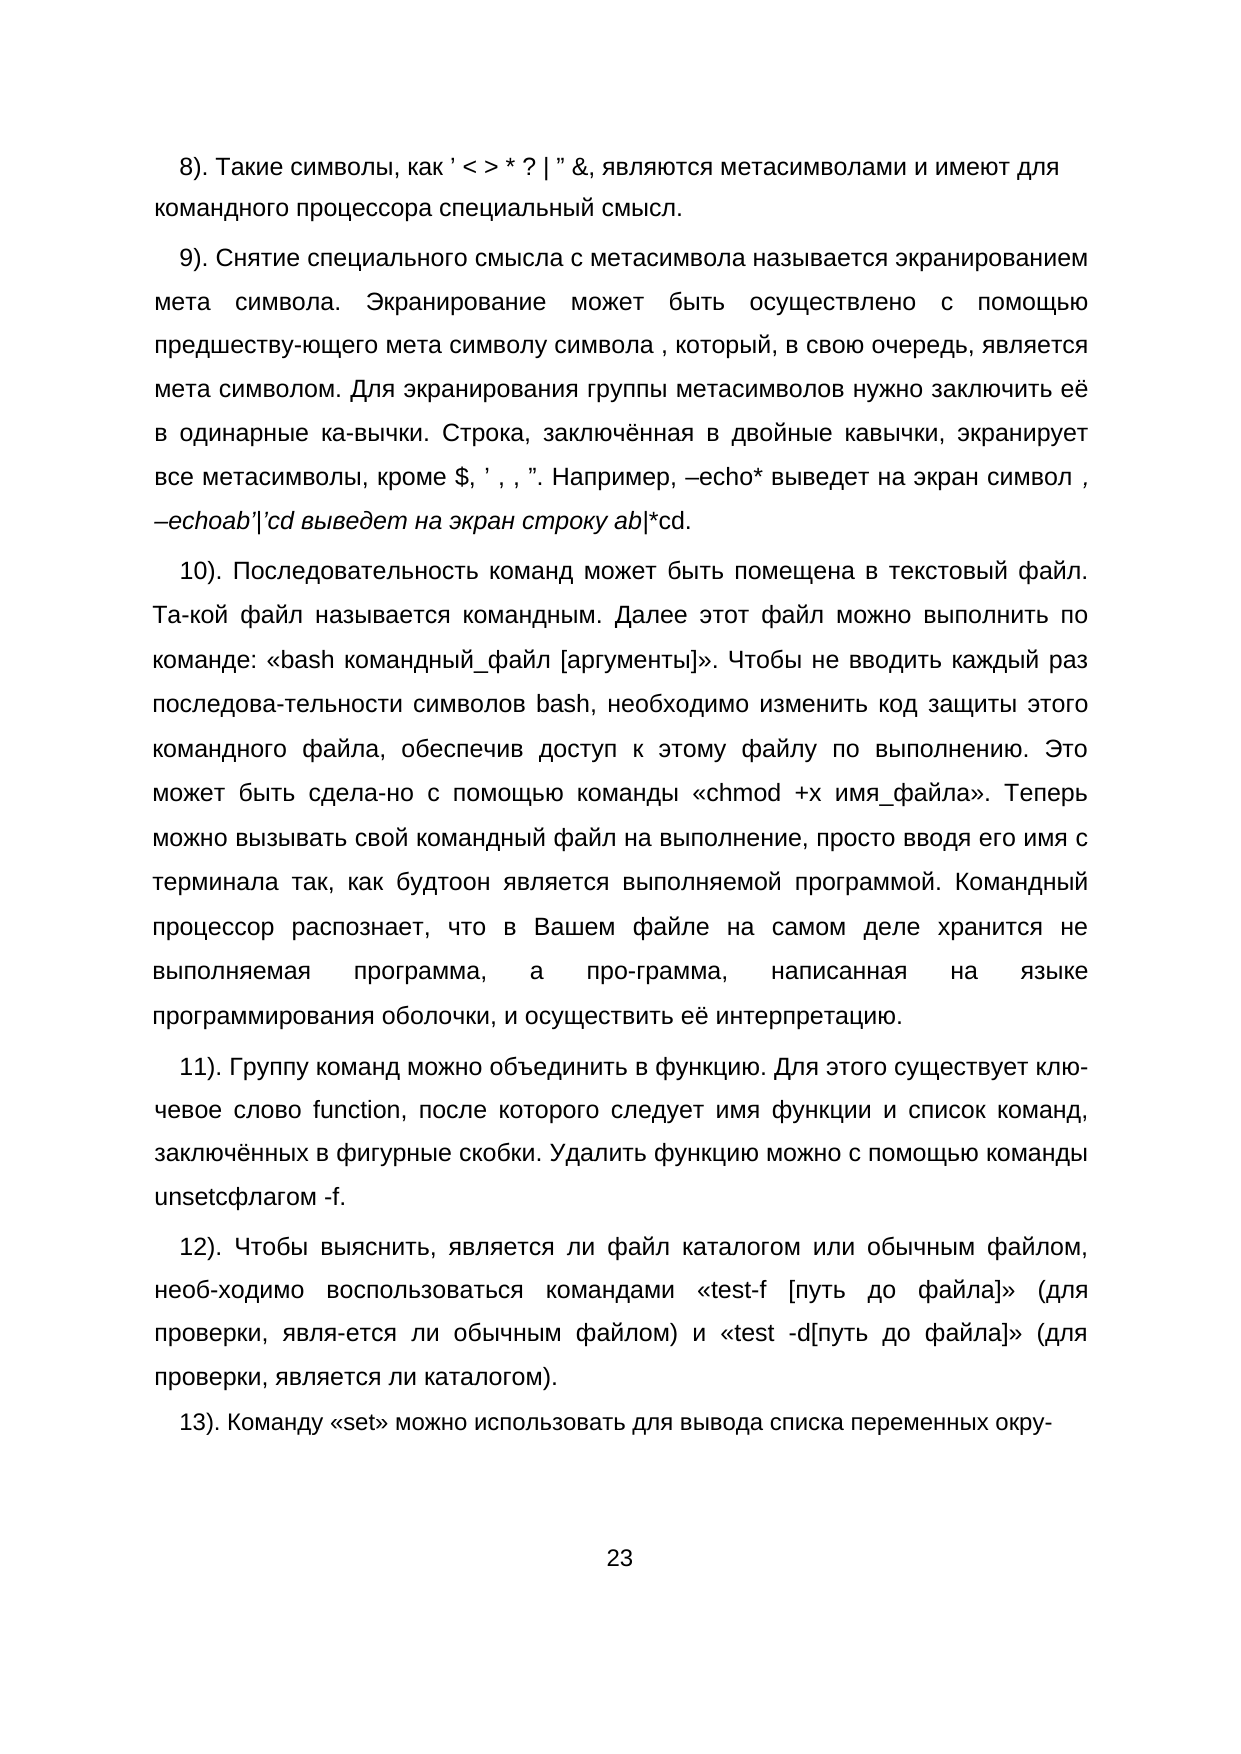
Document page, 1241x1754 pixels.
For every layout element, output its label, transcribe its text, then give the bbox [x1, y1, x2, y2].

text 13). Команду «set» можно использовать для вывода списка переменных окру- [179, 1408, 1090, 1436]
text 9). Снятие специального смысла с метасимвола называется экранированием мета символа. Экранирование может быть осуществлено с помощью предшеству-ющего мета символу символа , который, в свою очередь, является мета символом. Для экранирования группы метасимволов нужно заключить её в одинарные ка-вычки. Строка, заключённая в двойные кавычки, экранирует все метасимволы, кроме $, ’ , , ”. Например, –echo* выведет на экран символ , –echoab’|’cd выведет на экран строку ab|*cd. [154, 242, 1089, 535]
text 8). Такие символы, как ’ < > * ? | ” &, являются метасимволами и имеют для командного процессора специальный смысл. [154, 152, 1085, 221]
text 12). Чтобы выяснить, является ли файл каталогом или обычным файлом, необ-ходимо воспользоваться командами «test-f [путь до файла]» (для проверки, явля-ется ли обычным файлом) и «test -d[путь до файла]» (для проверки, является ли каталогом). [154, 1232, 1089, 1390]
text 23 [150, 1543, 1089, 1571]
text 10). Последовательность команд может быть помещена в текстовый файл. Та-кой файл называется командным. Далее этот файл можно выполнить по команде: «bash командный_файл [аргументы]». Чтобы не вводить каждый раз последова-тельности символов bash, необходимо изменить код защиты этого командного файла, обеспечив доступ к этому файлу по выполнению. Это может быть сдела-но с помощью команды «chmod +x имя_файла». Теперь можно вызывать свой командный файл на выполнение, просто вводя его имя с терминала так, как будтоон является выполняемой программой. Командный процессор распознает, что в Вашем файле на самом деле хранится не выполняемая программа, а про-грамма, написанная на языке программирования оболочки, и осуществить её интерпретацию. [152, 556, 1089, 1029]
text 11). Группу команд можно объединить в функцию. Для этого существует клю-чевое слово function, после которого следует имя функции и список команд, заключённых в фигурные скобки. Удалить функцию можно с помощью команды unsetcфлагом -f. [154, 1052, 1089, 1210]
